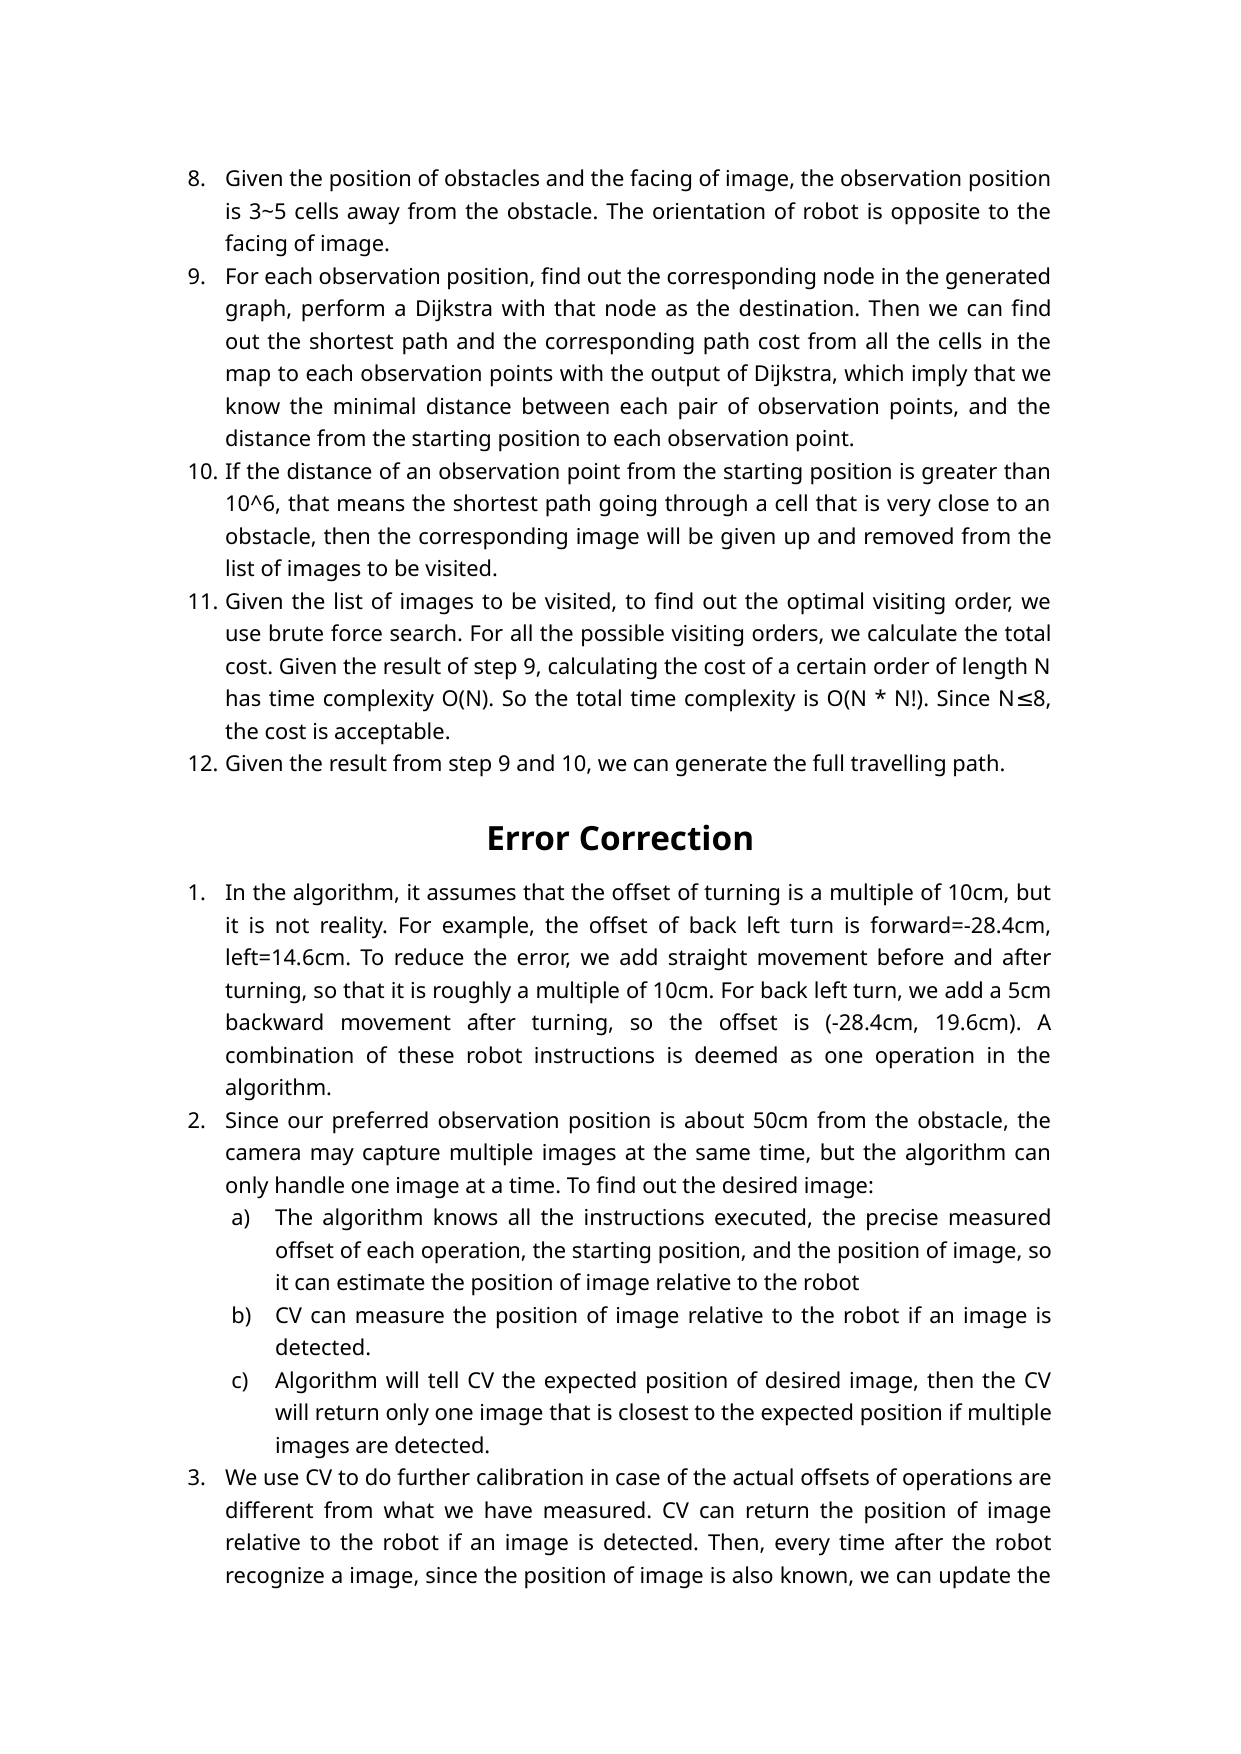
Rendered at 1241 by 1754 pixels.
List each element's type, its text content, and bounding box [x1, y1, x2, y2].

list Algorithm will tell CV the expected position of desired image, then the CV will return only one image that is closest to the expected position if multiple images are detected. [231, 1363, 1053, 1461]
list Given the result from step 9 and 10, we can generate the full travelling path. [187, 747, 1053, 779]
list The algorithm knows all the instructions executed, the precise measured offset of each operation, the starting position, and the position of image, so it can estimate the position of image relative to the robot [231, 1201, 1053, 1298]
list In the algorithm, it assumes that the offset of turning is a multiple of 10cm, but it is not reality. For example, the offset of back left turn is forward=-28.4cm, left=14.6cm. To reduce the error, we add straight movement before and after turning, so that it is roughly a multiple of 10cm. For back left turn, we add a 5cm backward movement after turning, so the offset is (-28.4cm, 19.6cm). A combination of these robot instructions is deemed as one operation in the algorithm. [187, 876, 1053, 1103]
list If the distance of an observation point from the starting position is greater than 10^6, that means the shortest path going through a cell that is very close to an obstacle, then the corresponding image will be given up and removed from the list of images to be visited. [187, 454, 1053, 584]
title Error Correction [187, 804, 1053, 869]
list For each observation position, find out the corresponding node in the generated graph, perform a Dijkstra with that node as the destination. Then we can find out the shortest path and the corresponding path cost from all the cells in the map to each observation points with the output of Dijkstra, which imply that we know the minimal distance between each pair of observation points, and the distance from the starting position to each observation point. [187, 259, 1053, 454]
list Since our preferred observation position is about 50cm from the obstacle, the camera may capture multiple images at the same time, but the algorithm can only handle one image at a time. To find out the desired image: [187, 1103, 1053, 1201]
list CV can measure the position of image relative to the robot if an image is detected. [231, 1298, 1053, 1363]
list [187, 1461, 1053, 1591]
list Given the list of images to be visited, to find out the optimal visiting order, we use brute force search. For all the possible visiting orders, we calculate the total cost. Given the result of step 9, calculating the cost of a certain order of length N has time complexity O(N). So the total time complexity is O(N * N!). Since N≤8, the cost is acceptable. [187, 584, 1053, 747]
list Given the position of obstacles and the facing of image, the observation position is 3~5 cells away from the obstacle. The orientation of robot is opposite to the facing of image. [187, 162, 1053, 259]
